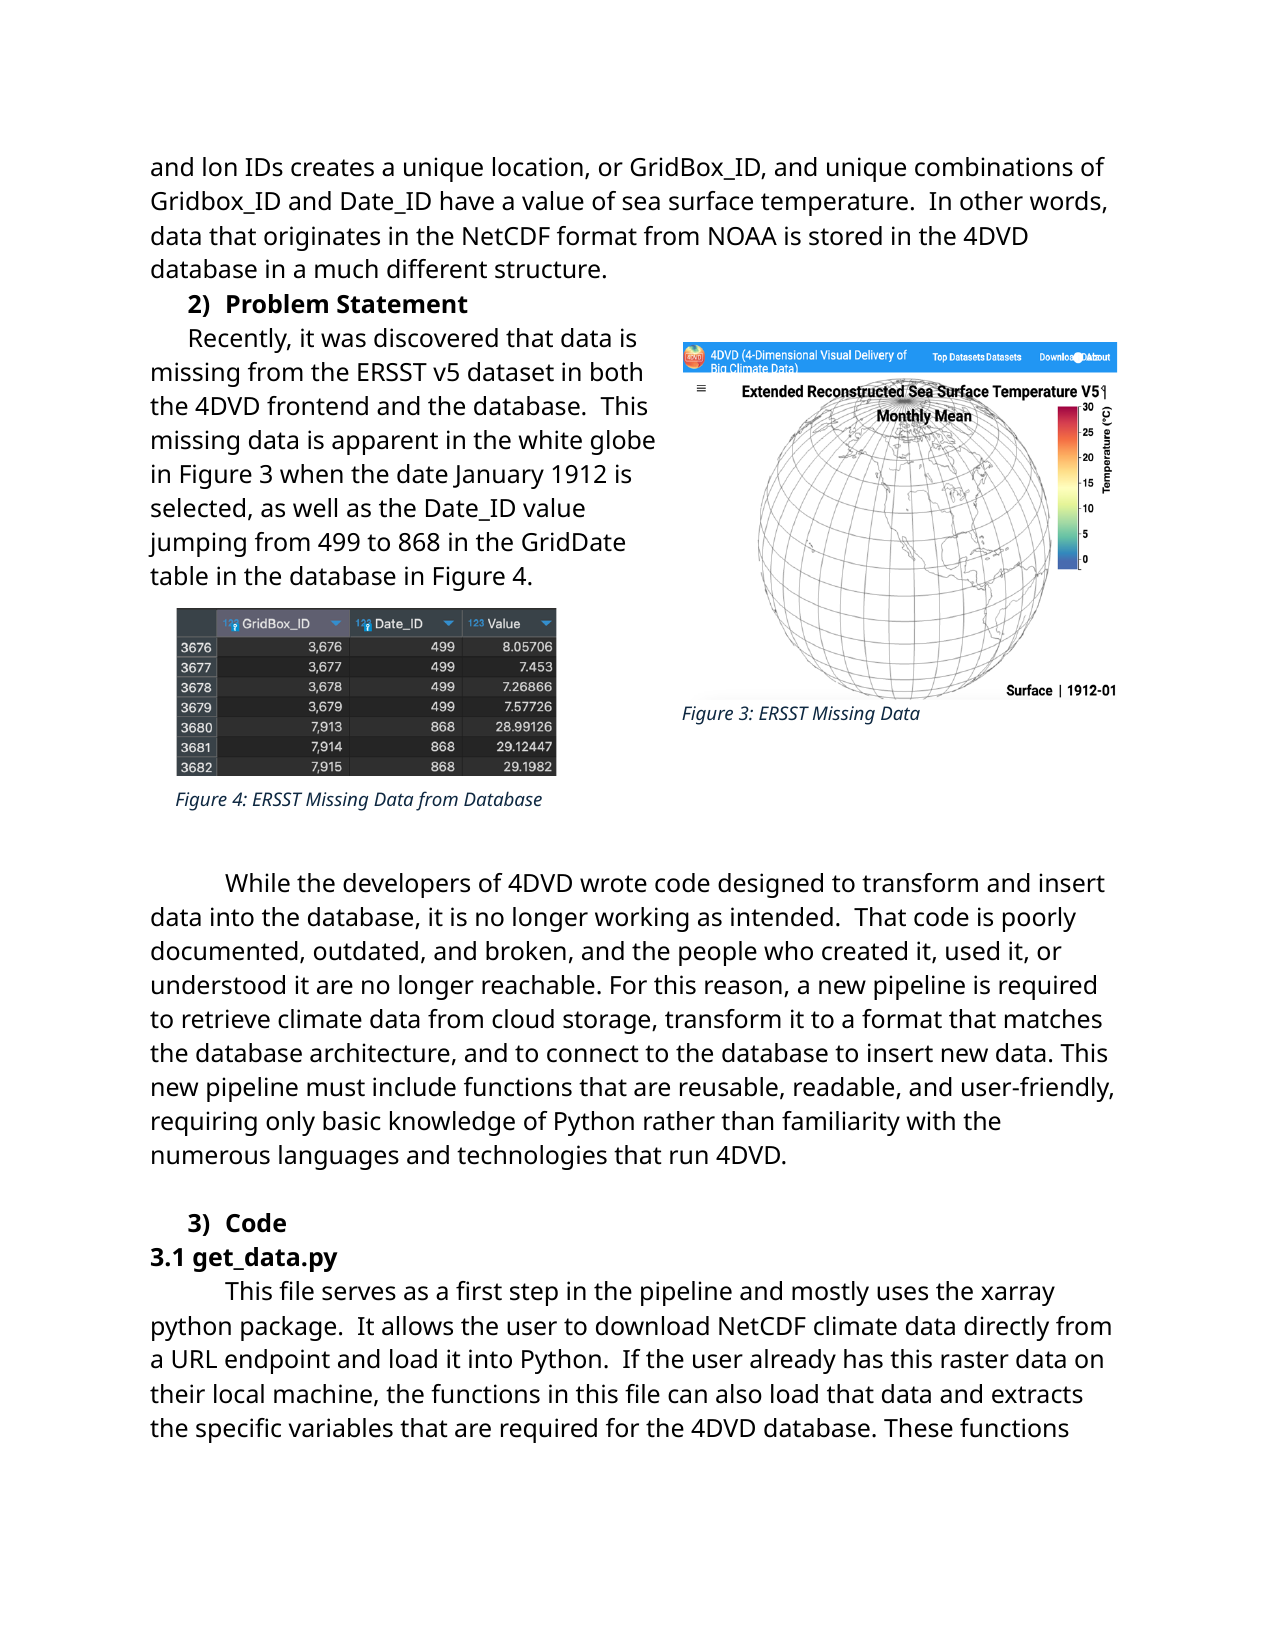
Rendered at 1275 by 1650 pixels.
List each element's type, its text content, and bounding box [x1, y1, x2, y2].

picture [681, 342, 1117, 699]
text 3.1 get_data.py [150, 1240, 1125, 1274]
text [150, 150, 1125, 286]
text While the developers of 4DVD wrote code designed to transform and insert data into the database, it is no longer working as intended. That code is poorly documented, outdated, and broken, and the people who created it, used it, or understood it are no longer reachable. For this reason, a new pipeline is required to retrieve climate data from cloud storage, transform it to a format that matches the database architecture, and to connect to the database to insert new data. This new pipeline must include functions that are reusable, readable, and user-friendly, requiring only basic knowledge of Python rather than familiarity with the numerous languages and technologies that run 4DVD. [150, 865, 1125, 1172]
picture [175, 608, 557, 775]
list Code [187, 1206, 1125, 1240]
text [150, 1274, 1125, 1444]
text Recently, it was discovered that data is missing from the ERSST v5 dataset in both the 4DVD frontend and the database. This missing data is apparent in the white globe in Figure 3 when the date January 1912 is selected, as well as the Date_ID value jumping from 499 to 868 in the GridDate table in the database in Figure 4. [150, 320, 1125, 593]
list Problem Statement [187, 286, 1125, 320]
